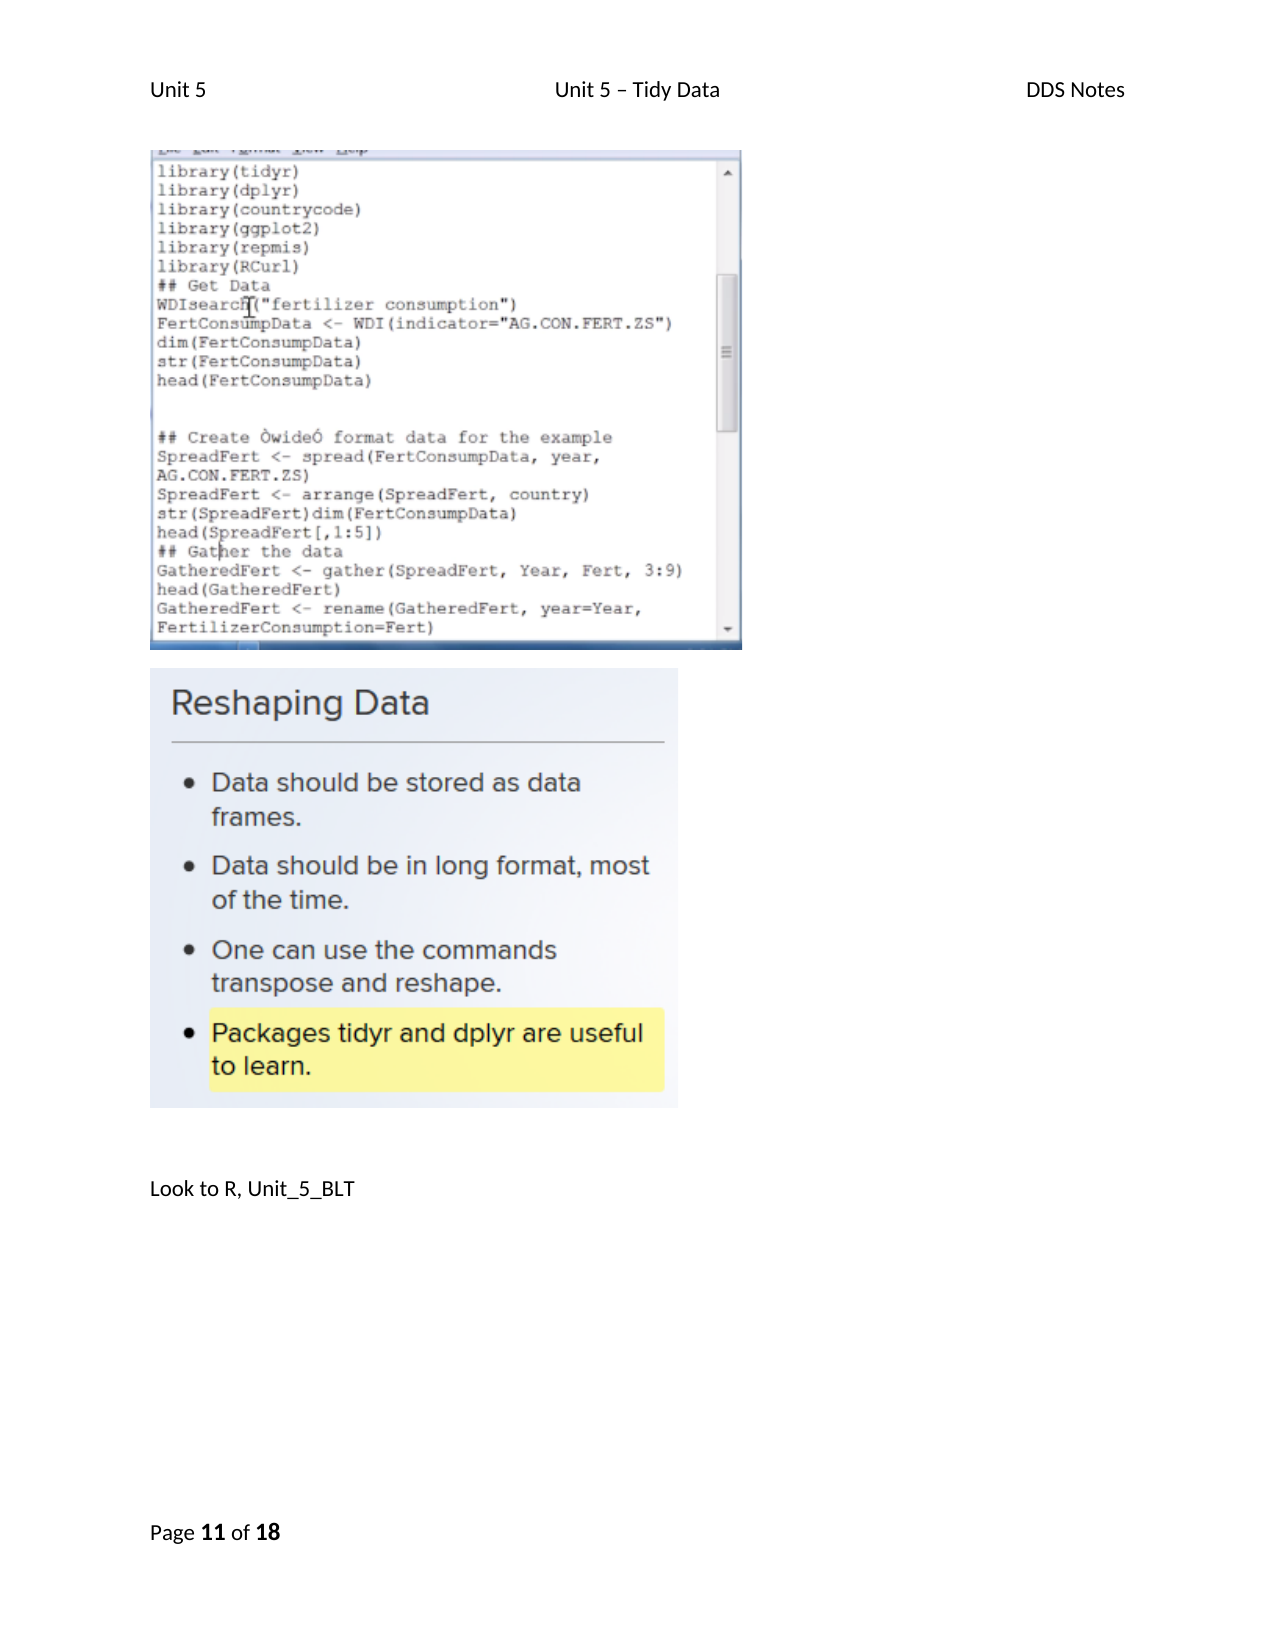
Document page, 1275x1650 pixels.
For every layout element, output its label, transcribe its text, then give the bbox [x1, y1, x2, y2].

picture [150, 668, 679, 1108]
picture [150, 150, 743, 650]
text Look to R, Unit_5_BLT [150, 1174, 1125, 1202]
